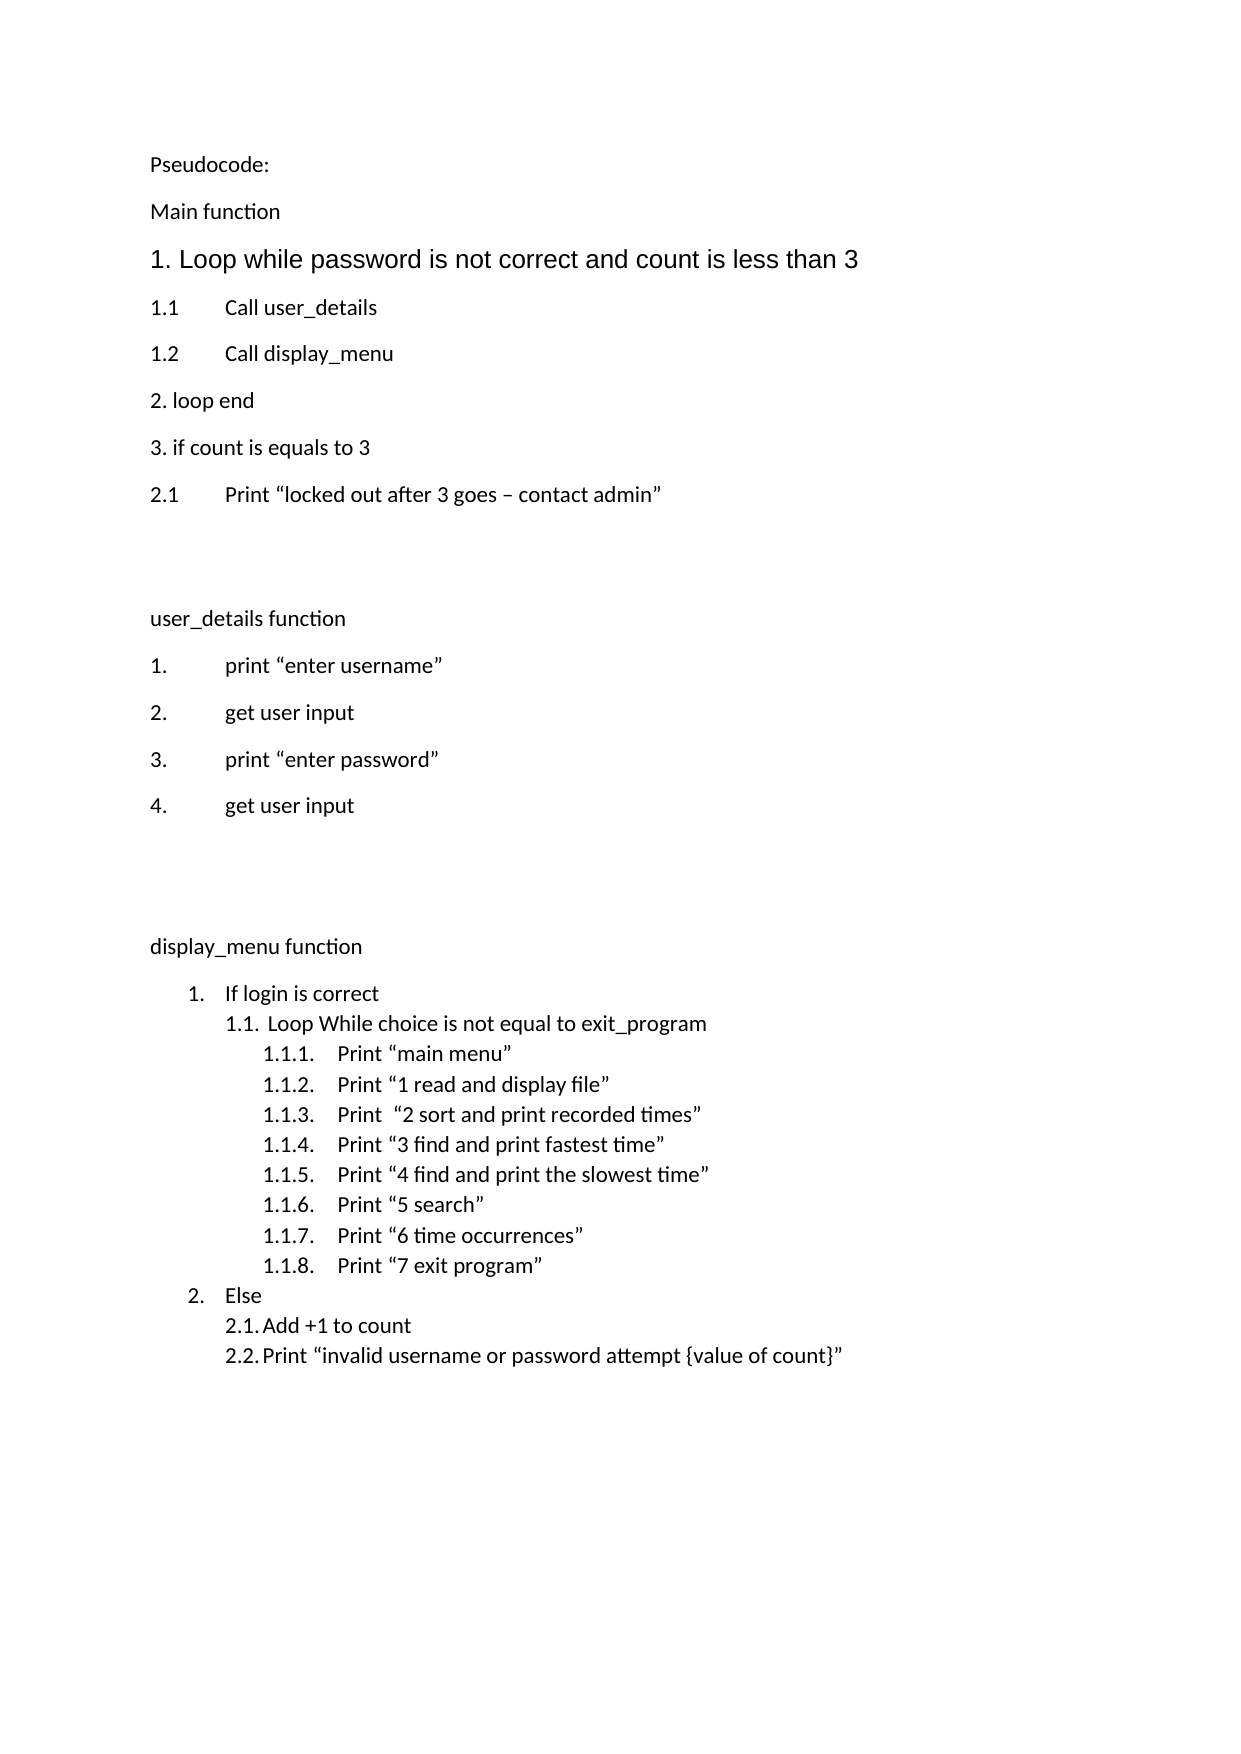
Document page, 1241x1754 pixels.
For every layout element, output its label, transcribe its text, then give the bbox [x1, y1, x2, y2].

text 1.2 Call display_menu [150, 339, 1090, 367]
list Print “5 search” [262, 1191, 1090, 1218]
list Loop While choice is not equal to exit_program [225, 1009, 1090, 1037]
text 1. print “enter username” [150, 651, 1090, 679]
list Print “4 find and print the slowest time” [262, 1160, 1090, 1188]
text 3. if count is equals to 3 [150, 433, 1090, 461]
text 1. Loop while password is not correct and count is less than 3 [150, 244, 1090, 274]
list If login is correct [187, 979, 1090, 1007]
list Print “7 exit program” [262, 1251, 1090, 1279]
text Pseudocode: [150, 150, 1090, 178]
list Else [187, 1281, 1090, 1309]
text 4. get user input [150, 792, 1090, 819]
text Main function [150, 197, 1090, 225]
text user_details function [150, 604, 1090, 632]
list Print “2 sort and print recorded times” [262, 1100, 1090, 1128]
text display_menu function [150, 932, 1090, 960]
text 2. get user input [150, 698, 1090, 726]
text 3. print “enter password” [150, 745, 1090, 773]
list Print “3 find and print fastest time” [262, 1130, 1090, 1158]
text 1.1 Call user_details [150, 293, 1090, 321]
list Print “1 read and display file” [262, 1070, 1090, 1098]
text 2.1 Print “locked out after 3 goes – contact admin” [150, 480, 1090, 538]
list Add +1 to count [225, 1311, 1090, 1339]
text 2. loop end [150, 386, 1090, 414]
list Print “invalid username or password attempt {value of count}” [225, 1342, 1090, 1369]
list Print “6 time occurrences” [262, 1221, 1090, 1249]
list Print “main menu” [262, 1039, 1090, 1067]
